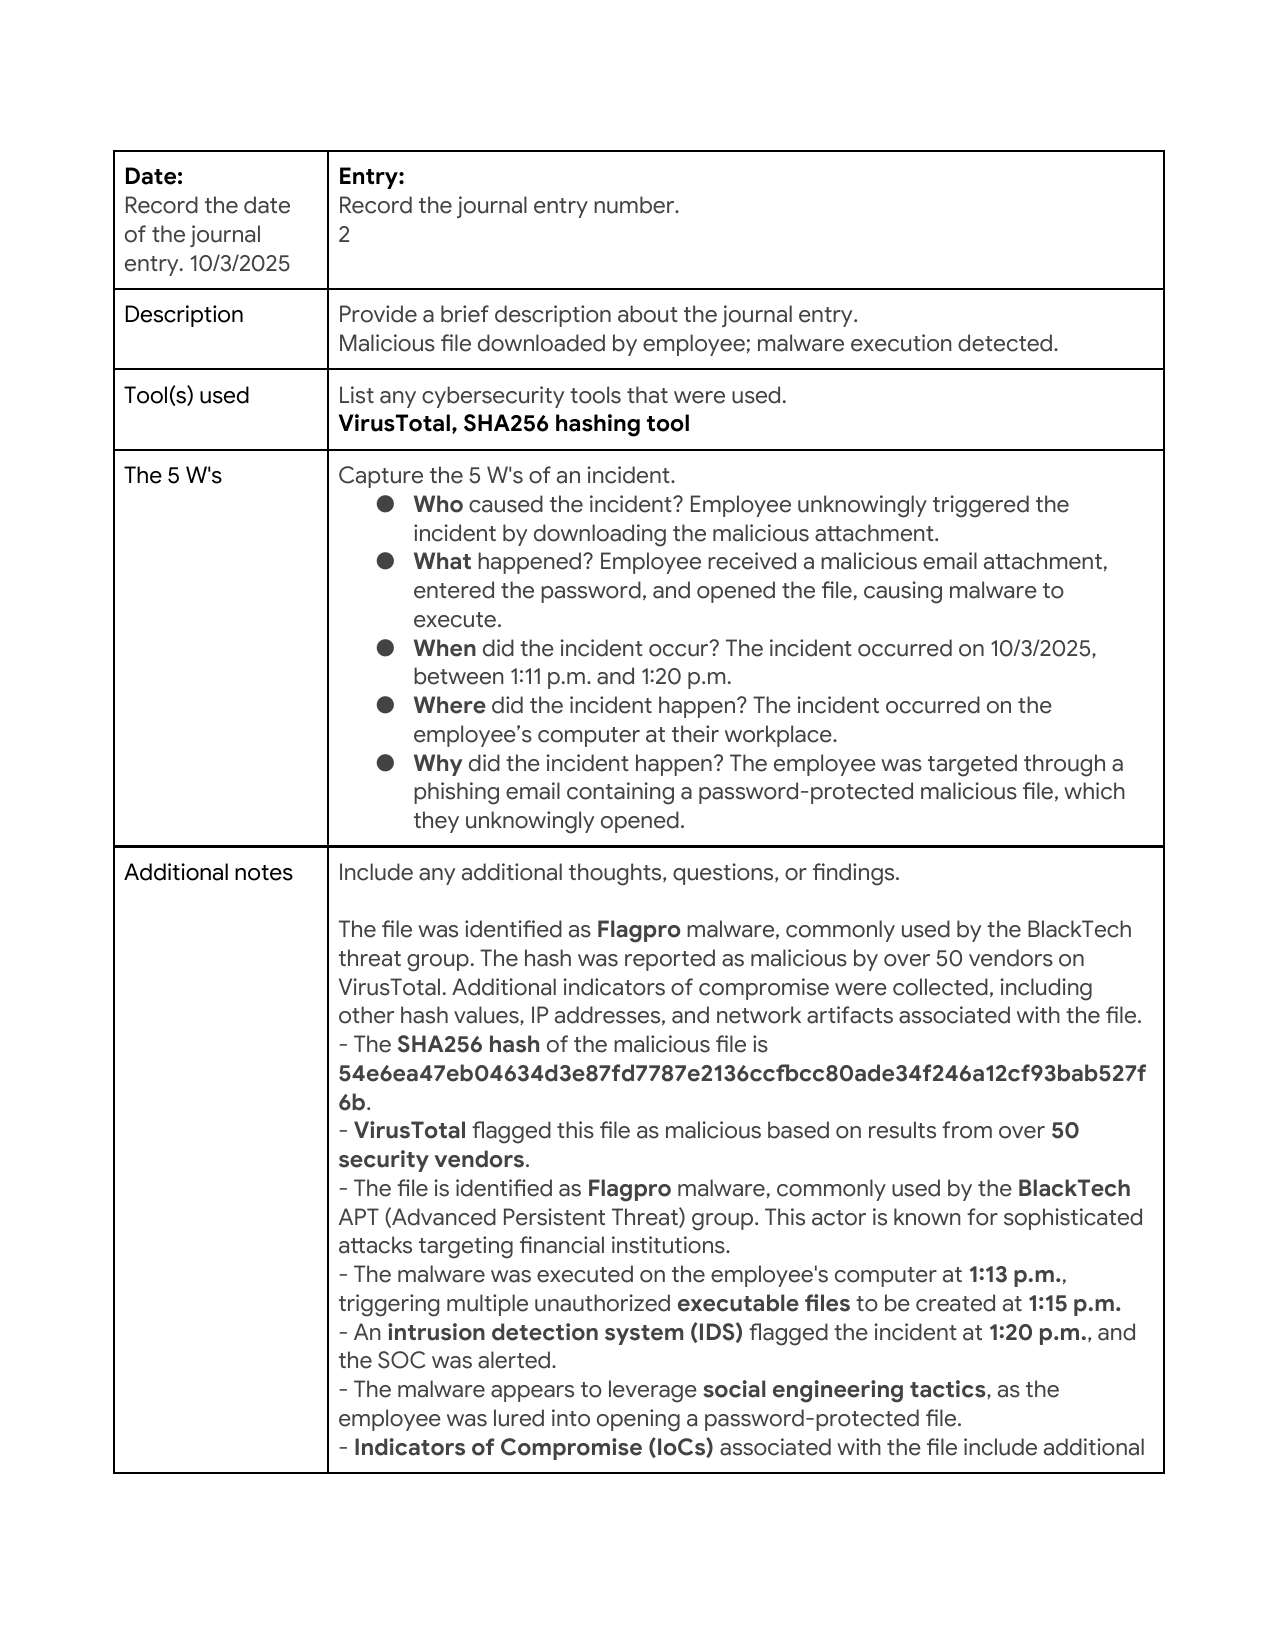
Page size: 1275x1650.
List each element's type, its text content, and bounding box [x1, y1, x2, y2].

table_cell The 5 W's [115, 451, 327, 845]
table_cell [329, 848, 1163, 1472]
table_cell Capture the 5 W's of an incident. Who caused the incident? Employee unknowingly triggered the incident by downloading the malicious attachment. What happened? Employee received a malicious email attachment, entered the password, and opened the file, causing malware to execute. When did the incident occur? The incident occurred on 10/3/2025, between 1:11 p.m. and 1:20 p.m. Where did the incident happen? The incident occurred on the employee’s computer at their workplace. Why did the incident happen? The employee was targeted through a phishing email containing a password-protected malicious file, which they unknowingly opened. [329, 451, 1163, 845]
table_cell Tool(s) used [115, 370, 327, 449]
table_cell List any cybersecurity tools that were used. VirusTotal, SHA256 hashing tool [329, 370, 1163, 449]
table_cell Provide a brief description about the journal entry. Malicious file downloaded by employee; malware execution detected. [329, 290, 1163, 368]
table_cell Description [115, 290, 327, 368]
table_header Date: Record the date of the journal entry. 10/3/2025 [115, 152, 327, 288]
table_header Entry: Record the journal entry number. 2 [329, 152, 1163, 288]
table_cell Additional notes [115, 848, 327, 1472]
